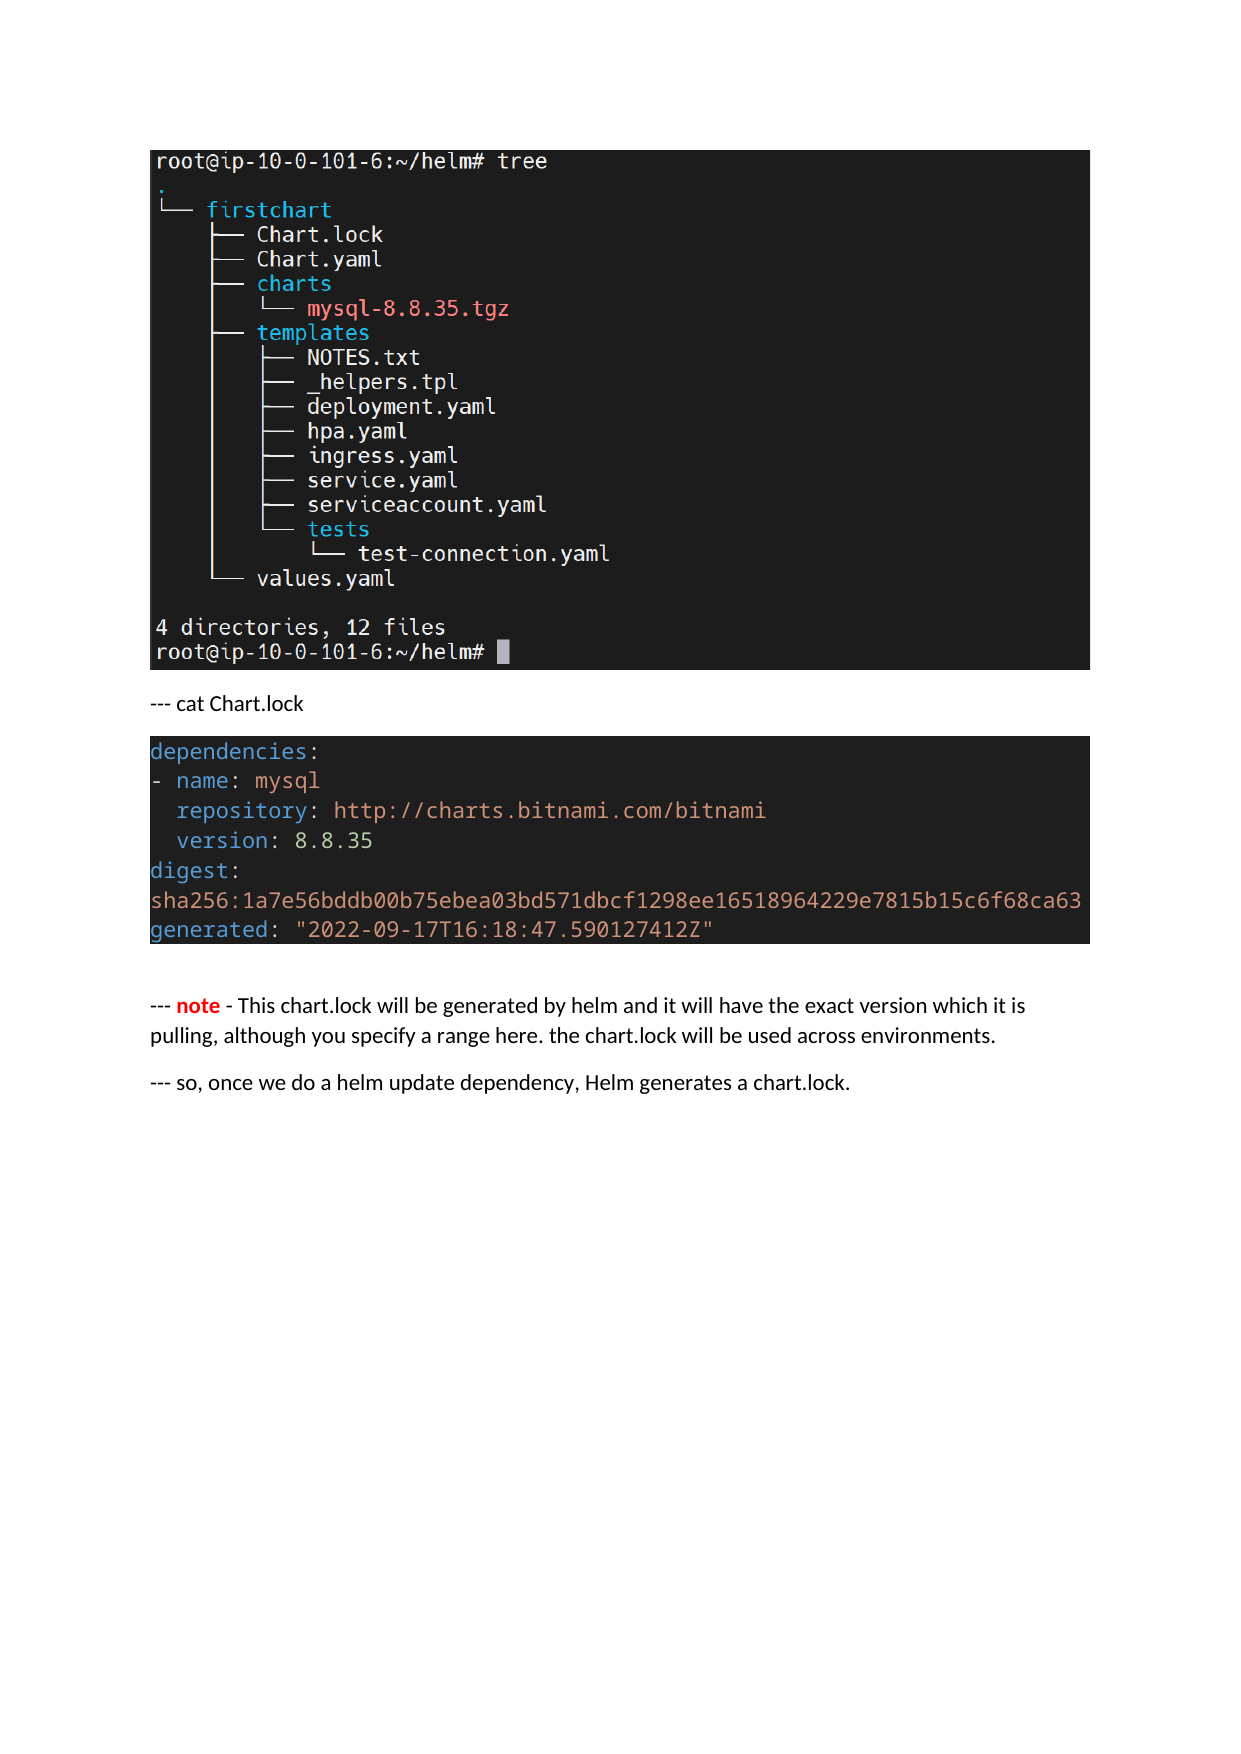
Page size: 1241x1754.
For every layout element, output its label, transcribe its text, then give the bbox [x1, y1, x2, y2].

text version: 8.8.35 [150, 825, 1090, 855]
text repository: http://charts.bitnami.com/bitnami [150, 795, 1090, 825]
text dependencies: [150, 736, 1090, 766]
text - name: mysql [150, 766, 1090, 795]
text --- so, once we do a helm update dependency, Helm generates a chart.lock. [150, 1068, 1090, 1096]
text digest: sha256:1a7e56bddb00b75ebea03bd571dbcf1298ee16518964229e7815b15c6f68ca63 [150, 855, 1090, 914]
picture [150, 150, 1091, 670]
text generated: "2022-09-17T16:18:47.590127412Z" [150, 914, 1090, 944]
text --- note - This chart.lock will be generated by helm and it will have the exact version which it is pulling, although you specify a range here. the chart.lock will be used across environments. [150, 991, 1090, 1049]
text --- cat Chart.lock [150, 689, 1090, 717]
